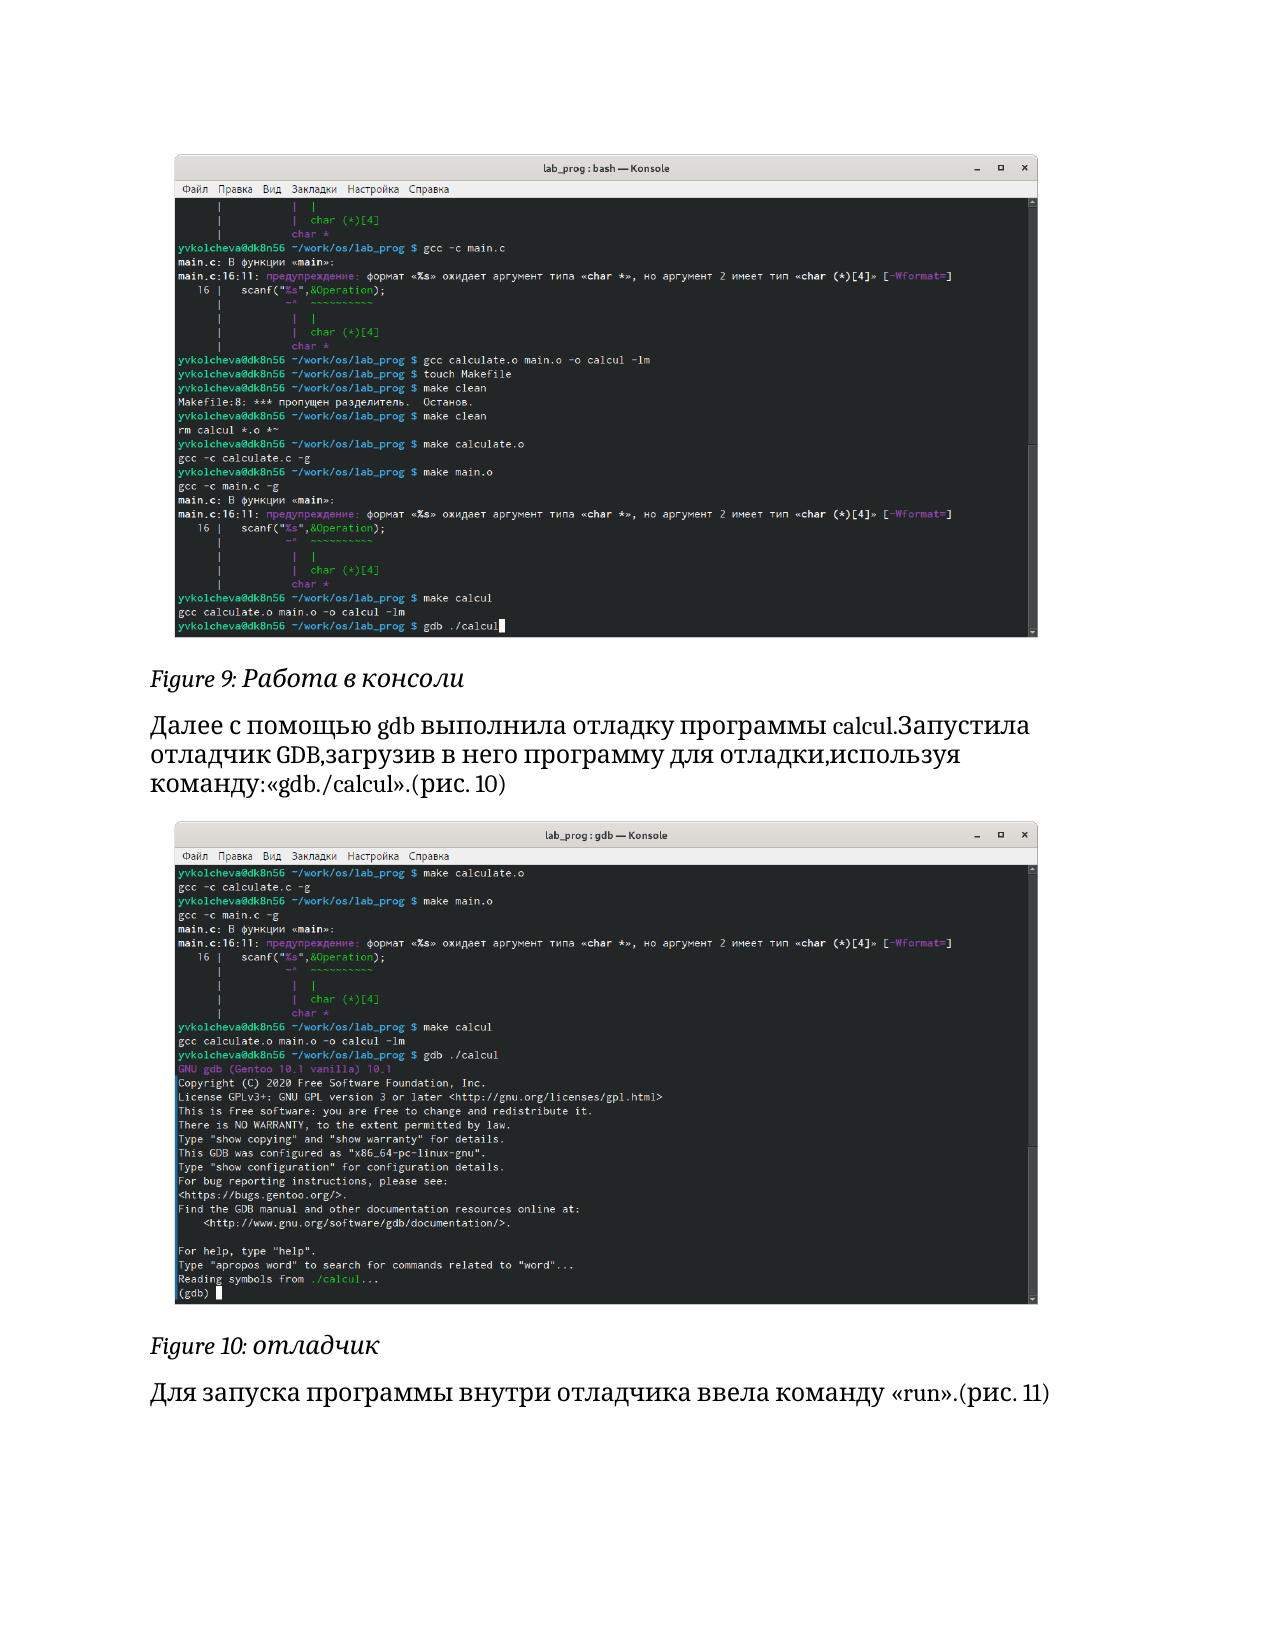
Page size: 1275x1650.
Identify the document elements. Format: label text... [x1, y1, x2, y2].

text Далее с помощью gdb выполнила отладку программы calcul.Запустила отладчик GDB,загрузив в него программу для отладки,используя команду:«gdb./calcul».(рис. 10) [150, 712, 1125, 798]
text Figure 9: Работа в консоли [150, 664, 1125, 693]
picture [168, 150, 1044, 644]
text Figure 10: отладчик [150, 1332, 1125, 1360]
picture [168, 817, 1044, 1311]
text Для запуска программы внутри отладчика ввела команду «run».(рис. 11) [150, 1379, 1125, 1408]
